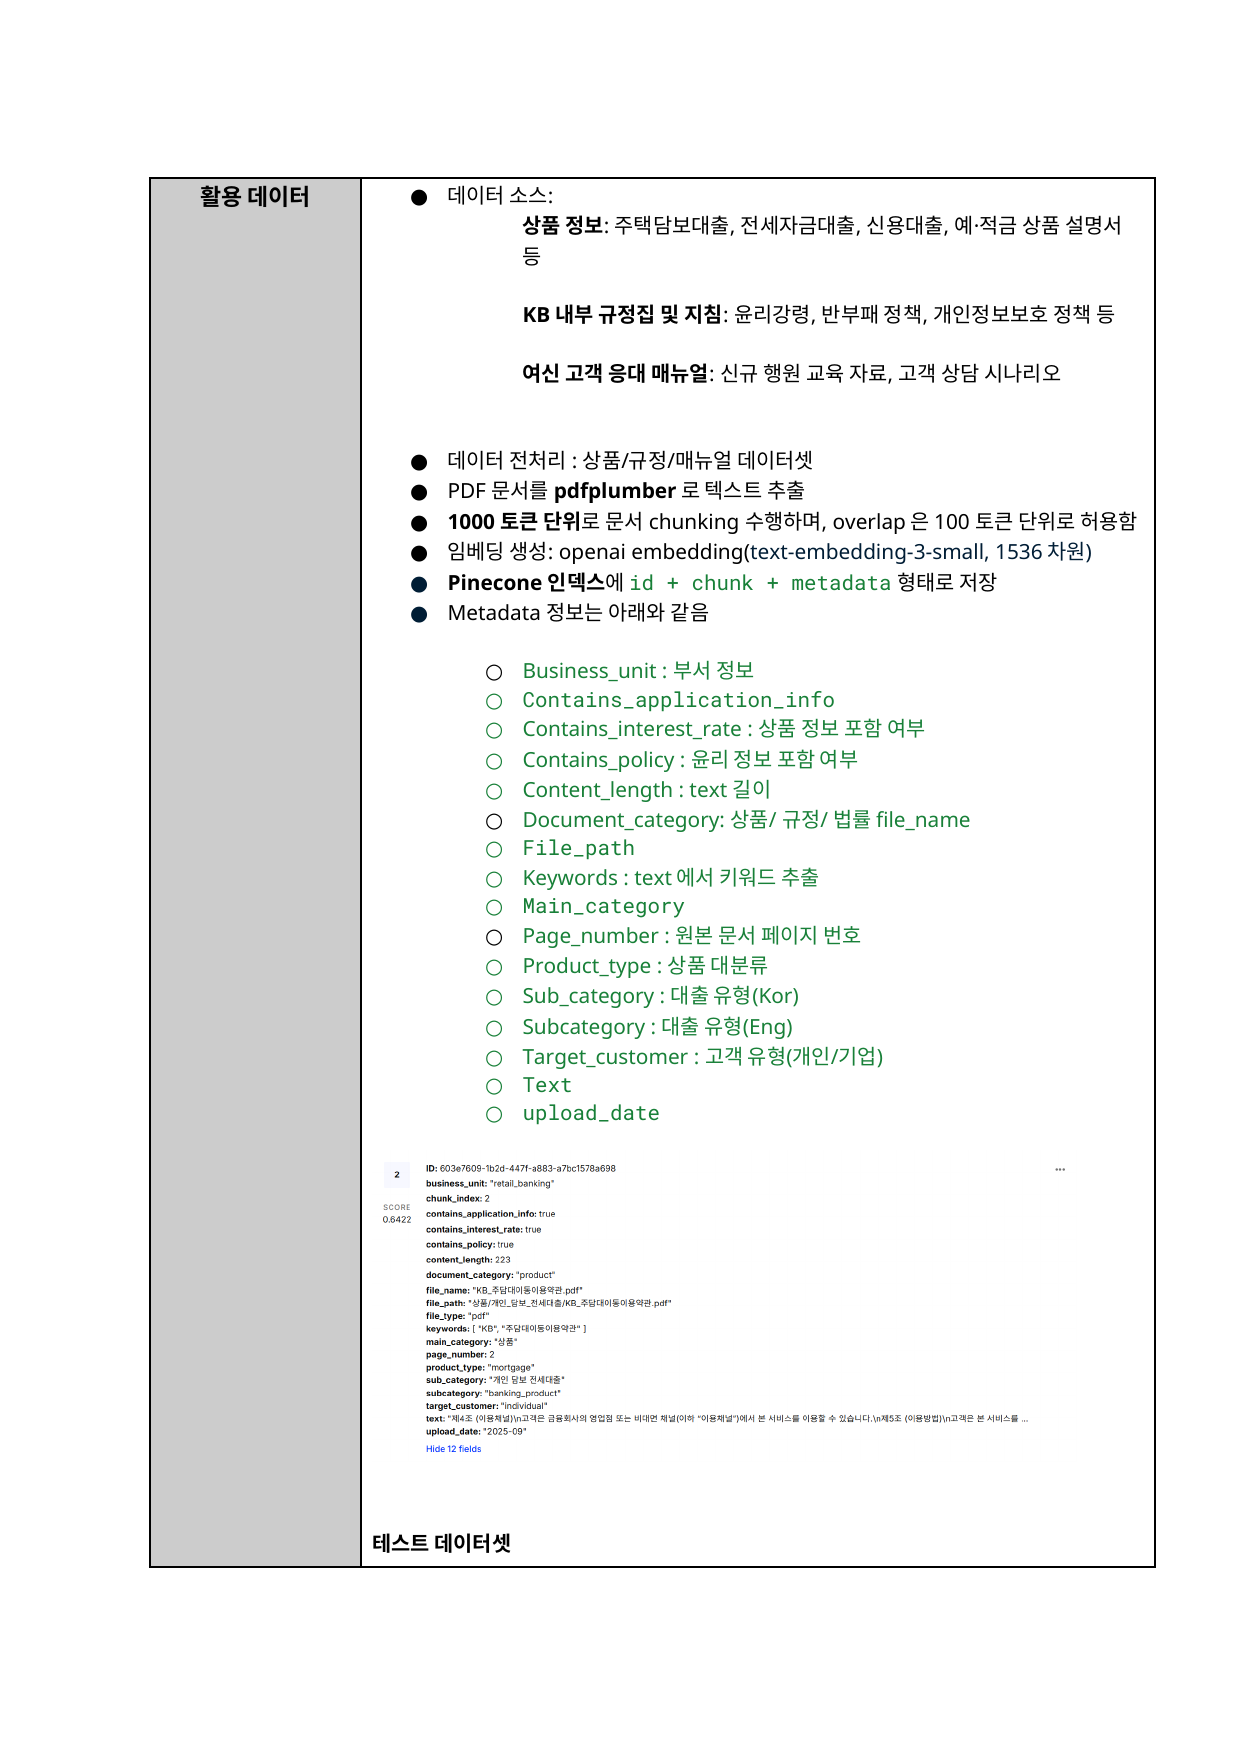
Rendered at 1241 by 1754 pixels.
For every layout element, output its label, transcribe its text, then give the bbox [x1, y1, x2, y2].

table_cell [362, 179, 1154, 1566]
picture [372, 1150, 1077, 1462]
table_cell 활용 데이터 [151, 179, 360, 1566]
